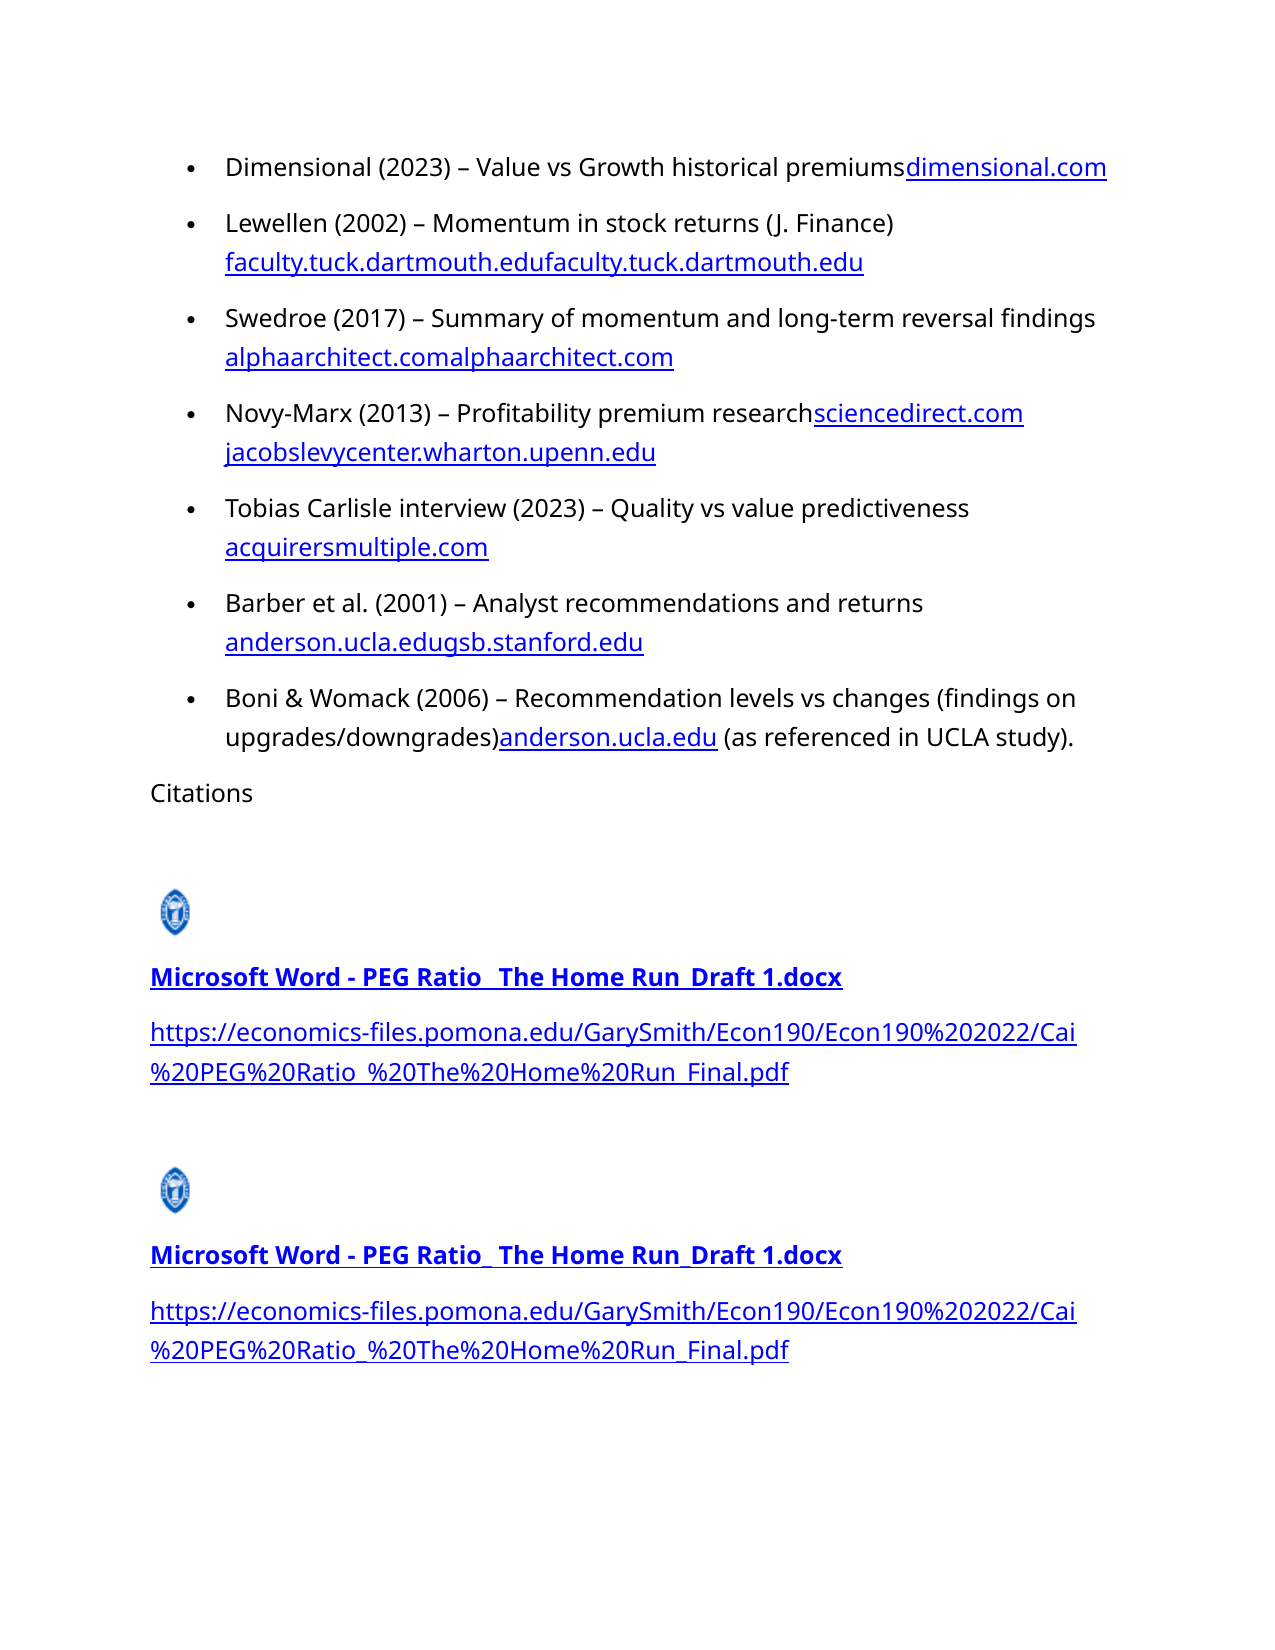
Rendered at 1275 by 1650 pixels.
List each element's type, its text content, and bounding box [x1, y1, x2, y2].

list Swedroe (2017) – Summary of momentum and long-term reversal findings​alphaarchitect.com​alphaarchitect.com [187, 301, 1125, 374]
text Microsoft Word - PEG Ratio_ The Home Run_Draft 1.docx [150, 1238, 1125, 1272]
list Barber et al. (2001) – Analyst recommendations and returns​anderson.ucla.edu​gsb.stanford.edu [187, 586, 1125, 659]
picture [150, 887, 200, 938]
list Novy-Marx (2013) – Profitability premium research​sciencedirect.com​jacobslevycenter.wharton.upenn.edu [187, 396, 1125, 469]
list Tobias Carlisle interview (2023) – Quality vs value predictiveness​acquirersmultiple.com [187, 491, 1125, 564]
text Microsoft Word - PEG Ratio_ The Home Run_Draft 1.docx [150, 959, 1125, 993]
text Citations [150, 776, 1125, 810]
picture [150, 1166, 200, 1216]
text https://economics-files.pomona.edu/GarySmith/Econ190/Econ190%202022/Cai%20PEG%20Ratio_%20The%20Home%20Run_Final.pdf [150, 1293, 1125, 1367]
list Dimensional (2023) – Value vs Growth historical premiums​dimensional.com [187, 150, 1125, 184]
list Boni & Womack (2006) – Recommendation levels vs changes (findings on upgrades/downgrades)​anderson.ucla.edu (as referenced in UCLA study). [187, 681, 1125, 754]
text https://economics-files.pomona.edu/GarySmith/Econ190/Econ190%202022/Cai%20PEG%20Ratio_%20The%20Home%20Run_Final.pdf [150, 1015, 1125, 1088]
list Lewellen (2002) – Momentum in stock returns (J. Finance)​faculty.tuck.dartmouth.edu​faculty.tuck.dartmouth.edu [187, 206, 1125, 279]
